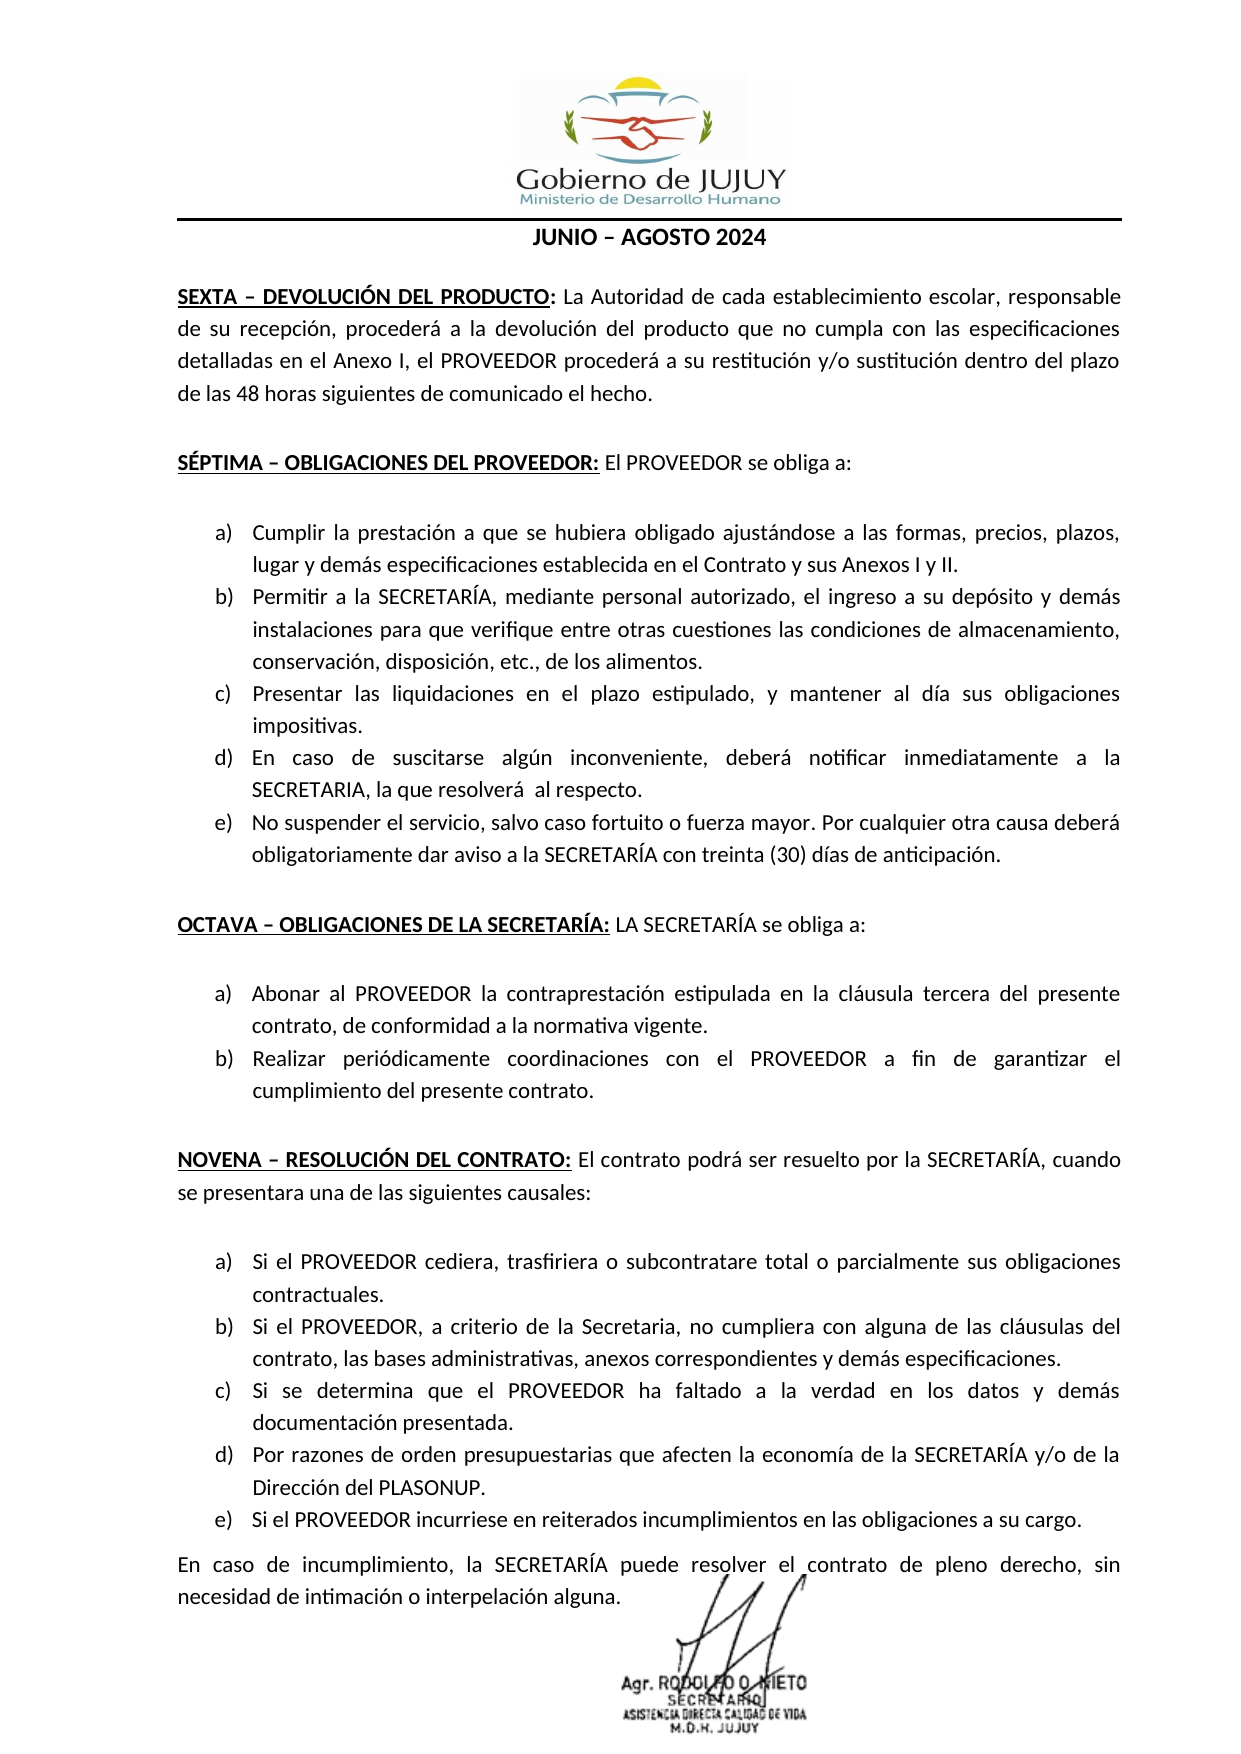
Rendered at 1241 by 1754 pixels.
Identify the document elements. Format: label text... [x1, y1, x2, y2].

picture [507, 73, 792, 216]
list Cumplir la prestación a que se hubiera obligado ajustándose a las formas, precios, plazos, lugar y demás especificaciones establecida en el Contrato y sus Anexos I y II. [215, 518, 1122, 578]
list Si se determina que el PROVEEDOR ha faltado a la verdad en los datos y demás documentación presentada. [215, 1376, 1122, 1436]
list Si el PROVEEDOR incurriese en reiterados incumplimientos en las obligaciones a su cargo. [214, 1505, 1122, 1533]
list Presentar las liquidaciones en el plazo estipulado, y mantener al día sus obligaciones impositivas. [215, 679, 1122, 739]
list Abonar al PROVEEDOR la contraprestación estipulada en la cláusula tercera del presente contrato, de conformidad a la normativa vigente. [214, 979, 1122, 1039]
list En caso de suscitarse algún inconveniente, deberá notificar inmediatamente a la SECRETARIA, la que resolverá al respecto. [214, 743, 1122, 804]
list No suspender el servicio, salvo caso fortuito o fuerza mayor. Por cualquier otra causa deberá obligatoriamente dar aviso a la SECRETARÍA con treinta (30) días de anticipación. [214, 808, 1122, 868]
list Realizar periódicamente coordinaciones con el PROVEEDOR a fin de garantizar el cumplimiento del presente contrato. [215, 1044, 1122, 1104]
text SÉPTIMA – OBLIGACIONES DEL PROVEEDOR: El PROVEEDOR se obliga a: [177, 448, 1122, 476]
text NOVENA – RESOLUCIÓN DEL CONTRATO: El contrato podrá ser resuelto por la SECRETARÍA, cuando se presentara una de las siguientes causales: [177, 1146, 1122, 1206]
list Si el PROVEEDOR cediera, trasfiriera o subcontratare total o parcialmente sus obligaciones contractuales. [215, 1247, 1122, 1308]
list Permitir a la SECRETARÍA, mediante personal autorizado, el ingreso a su depósito y demás instalaciones para que verifique entre otras cuestiones las condiciones de almacenamiento, conservación, disposición, etc., de los alimentos. [215, 582, 1122, 675]
text En caso de incumplimiento, la SECRETARÍA puede resolver el contrato de pleno derecho, sin necesidad de intimación o interpelación alguna. [177, 1550, 1122, 1610]
text SEXTA – DEVOLUCIÓN DEL PRODUCTO: La Autoridad de cada establecimiento escolar, responsable de su recepción, procederá a la devolución del producto que no cumpla con las especificaciones detalladas en el Anexo I, el PROVEEDOR procederá a su restitución y/o sustitución dentro del plazo de las 48 horas siguientes de comunicado el hecho. [177, 282, 1122, 407]
text OCTAVA – OBLIGACIONES DE LA SECRETARÍA: LA SECRETARÍA se obliga a: [177, 910, 1122, 938]
list Por razones de orden presupuestarias que afecten la economía de la SECRETARÍA y/o de la Dirección del PLASONUP. [215, 1441, 1122, 1501]
list Si el PROVEEDOR, a criterio de la Secretaria, no cumpliera con alguna de las cláusulas del contrato, las bases administrativas, anexos correspondientes y demás especificaciones. [215, 1312, 1122, 1372]
picture [600, 1610, 832, 1736]
